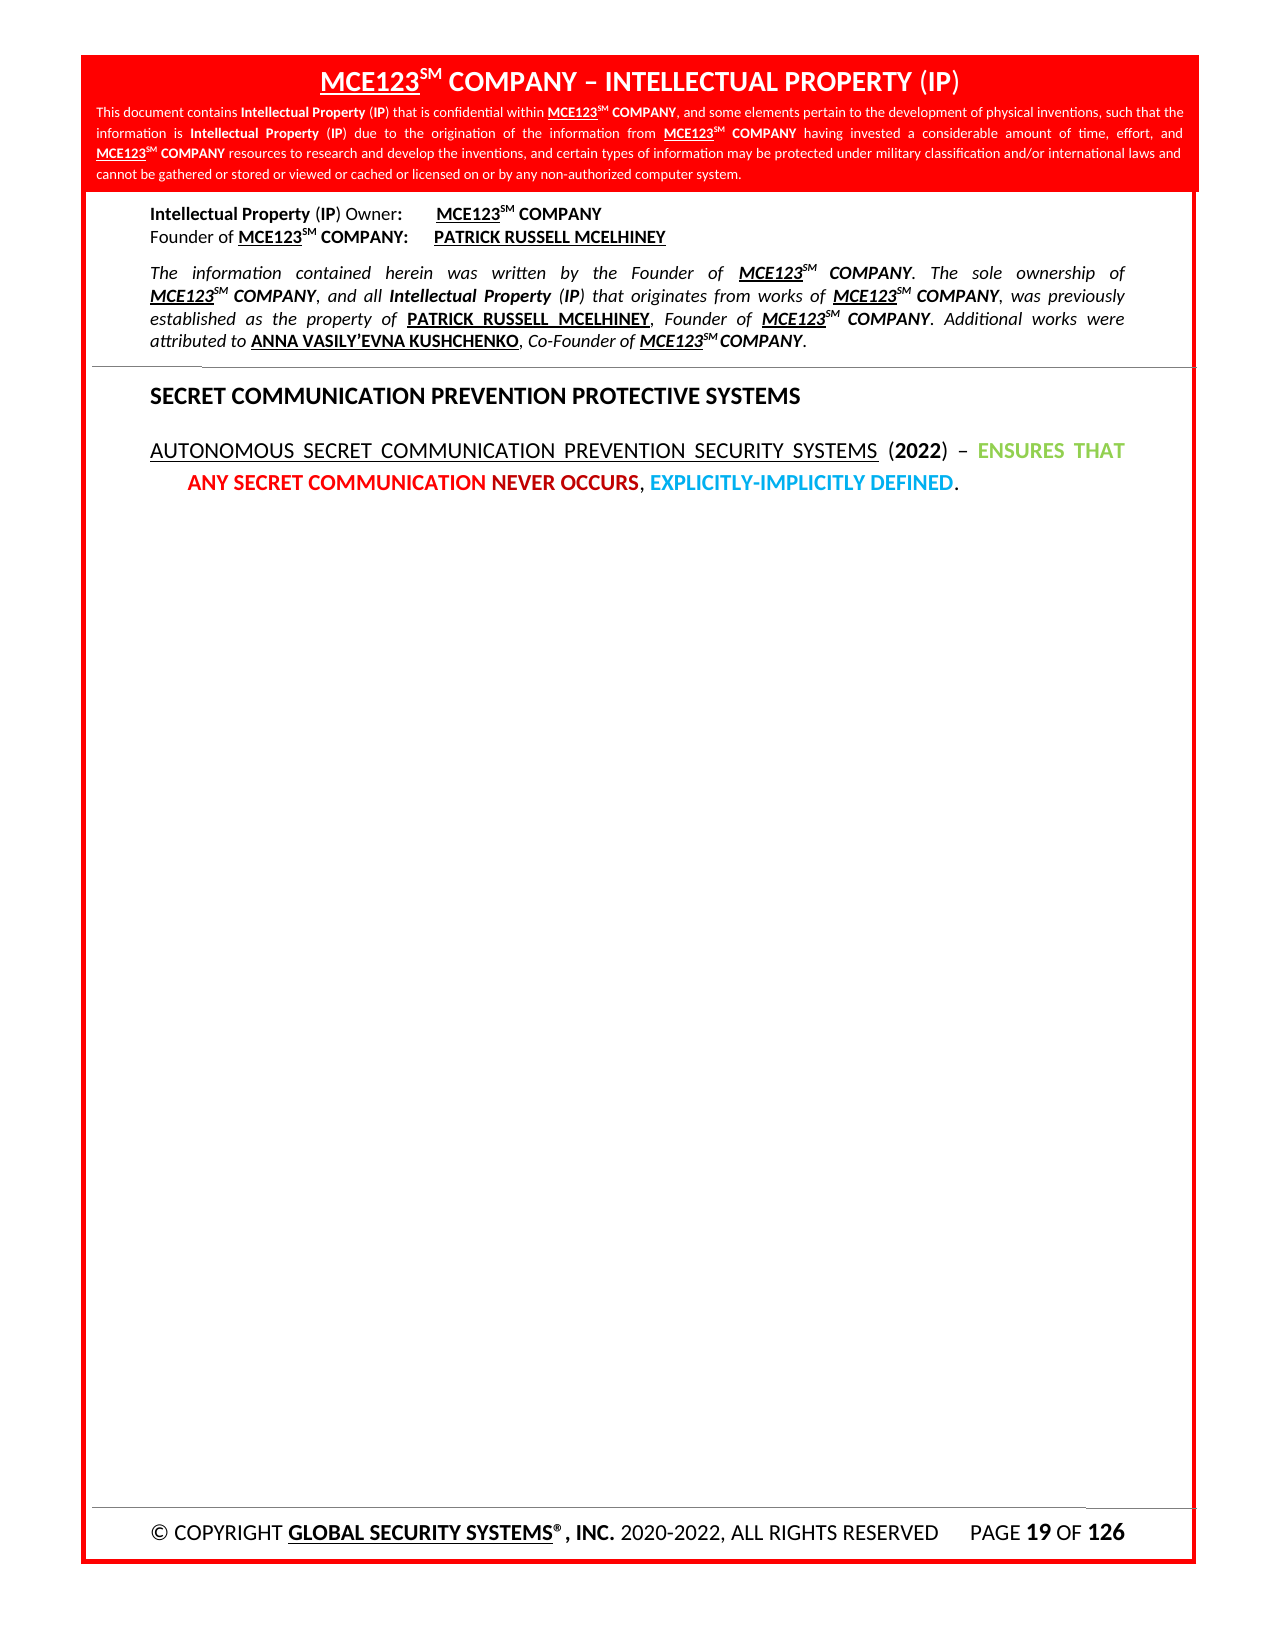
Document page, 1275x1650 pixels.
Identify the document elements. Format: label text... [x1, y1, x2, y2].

text AUTONOMOUS SECRET COMMUNICATION PREVENTION SECURITY SYSTEMS (2022) – ENSURES THAT ANY SECRET COMMUNICATION NEVER OCCURS, EXPLICITLY-IMPLICITLY DEFINED. [150, 436, 1125, 497]
text SECRET COMMUNICATION PREVENTION PROTECTIVE SYSTEMS [150, 381, 1125, 411]
